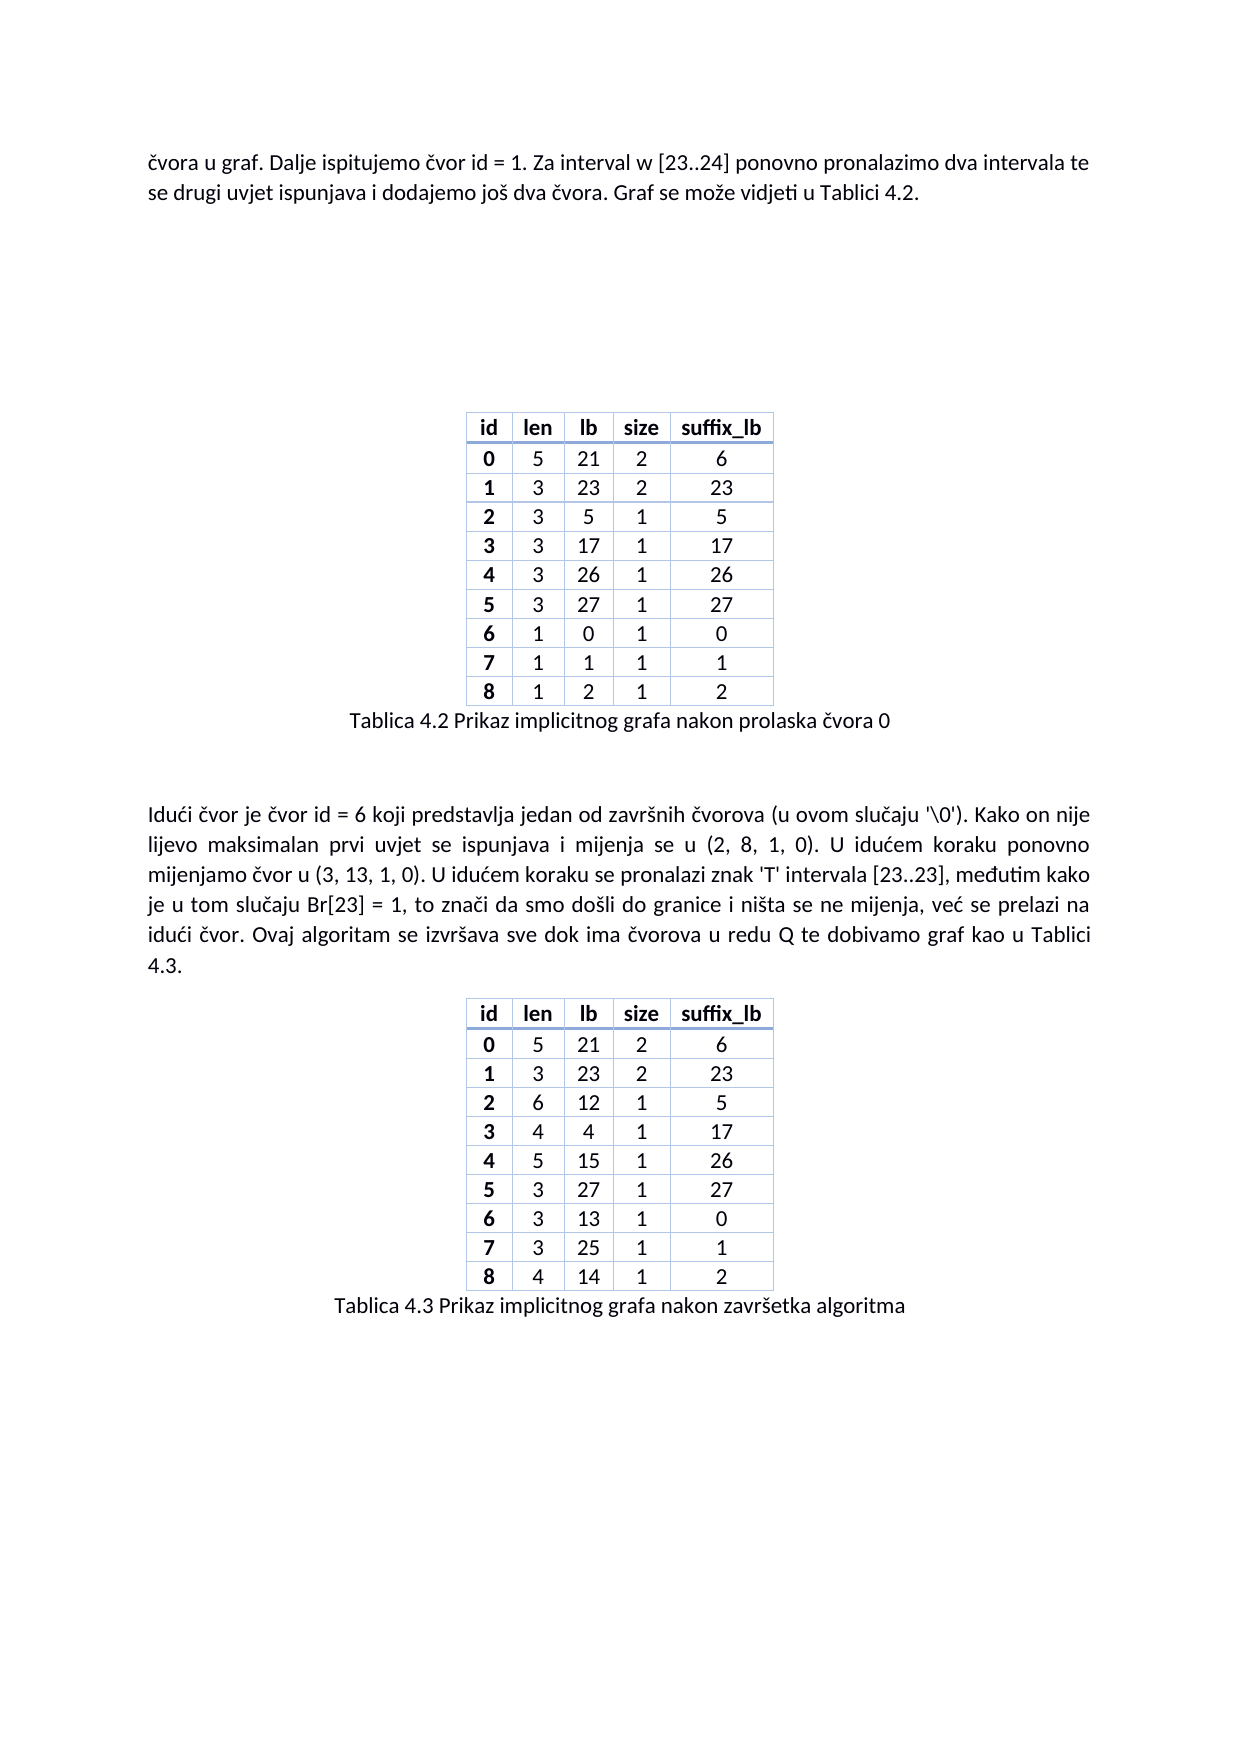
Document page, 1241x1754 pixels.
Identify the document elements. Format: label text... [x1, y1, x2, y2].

table_cell 3 [513, 1175, 564, 1203]
table_cell 0 [671, 1204, 773, 1232]
table_cell 0 [467, 1030, 512, 1058]
table_cell 2 [467, 503, 512, 531]
table_cell 0 [565, 619, 613, 647]
table_cell 12 [565, 1088, 613, 1116]
table_cell 21 [565, 444, 613, 472]
table_cell 3 [513, 503, 564, 531]
table_cell 4 [565, 1117, 613, 1145]
table_cell 27 [565, 1175, 613, 1203]
table_cell 5 [671, 503, 773, 531]
table_cell 5 [513, 1030, 564, 1058]
table_cell 2 [671, 677, 773, 705]
table_cell 1 [614, 561, 670, 589]
table_cell 17 [671, 1117, 773, 1145]
table_cell 6 [467, 1204, 512, 1232]
table_cell 23 [565, 474, 613, 501]
table_cell 1 [467, 474, 512, 501]
table_cell 23 [671, 1059, 773, 1087]
table_cell 1 [671, 1233, 773, 1261]
table_cell 8 [467, 1262, 512, 1290]
table_header id [467, 999, 512, 1027]
table_cell 1 [614, 619, 670, 647]
table_cell 4 [513, 1262, 564, 1290]
table_cell 27 [671, 590, 773, 618]
table_cell 17 [671, 532, 773, 559]
table_cell 3 [513, 1204, 564, 1232]
table_cell 7 [467, 648, 512, 676]
table_cell 15 [565, 1146, 613, 1174]
table_cell 26 [565, 561, 613, 589]
table_header len [513, 999, 564, 1027]
table_cell 7 [467, 1233, 512, 1261]
table_cell 1 [513, 677, 564, 705]
table_header suffix_lb [671, 413, 773, 441]
table_cell 1 [614, 1175, 670, 1203]
table_cell 27 [565, 590, 613, 618]
table_cell 3 [513, 1059, 564, 1087]
table_header len [513, 413, 564, 441]
table_cell 3 [513, 532, 564, 559]
table_cell 14 [565, 1262, 613, 1290]
table_cell 2 [565, 677, 613, 705]
table_cell 2 [614, 444, 670, 472]
table_cell 6 [671, 444, 773, 472]
table_cell 3 [513, 1233, 564, 1261]
table_cell 23 [671, 474, 773, 501]
table_cell 5 [671, 1088, 773, 1116]
table_cell 5 [513, 444, 564, 472]
table_cell 6 [671, 1030, 773, 1058]
table_cell 21 [565, 1030, 613, 1058]
table_cell 26 [671, 1146, 773, 1174]
table_header size [614, 999, 670, 1027]
table_cell 1 [513, 619, 564, 647]
table_cell 1 [614, 648, 670, 676]
table_cell 2 [671, 1262, 773, 1290]
table_cell 3 [467, 532, 512, 559]
table_cell 5 [513, 1146, 564, 1174]
table_cell 2 [614, 474, 670, 501]
table_cell 3 [467, 1117, 512, 1145]
table_cell 2 [614, 1059, 670, 1087]
table_cell 5 [467, 1175, 512, 1203]
table_cell 3 [513, 561, 564, 589]
table_cell 23 [565, 1059, 613, 1087]
table_cell 1 [671, 648, 773, 676]
table_cell 5 [467, 590, 512, 618]
table_cell 1 [614, 590, 670, 618]
table_cell 1 [614, 677, 670, 705]
table_cell 4 [467, 561, 512, 589]
text Tablica 4.2 Prikaz implicitnog grafa nakon prolaska čvora 0 [148, 706, 1093, 734]
text Tablica 4.3 Prikaz implicitnog grafa nakon završetka algoritma [148, 1291, 1093, 1319]
table_cell 1 [614, 503, 670, 531]
table_cell 2 [467, 1088, 512, 1116]
text Idući čvor je čvor id = 6 koji predstavlja jedan od završnih čvorova (u ovom slučaju '\0'). Kako on nije lijevo maksimalan prvi uvjet se ispunjava i mijenja se u (2, 8, 1, 0). U idućem koraku ponovno mijenjamo čvor u (3, 13, 1, 0). U idućem koraku se pronalazi znak 'T' intervala [23..23], međutim kako je u tom slučaju Br[23] = 1, to znači da smo došli do granice i ništa se ne mijenja, već se prelazi na idući čvor. Ovaj algoritam se izvršava sve dok ima čvorova u redu Q te dobivamo graf kao u Tablici 4.3. [148, 800, 1093, 979]
table_cell 1 [614, 1088, 670, 1116]
table_header lb [565, 999, 613, 1027]
table_cell 8 [467, 677, 512, 705]
table_cell 13 [565, 1204, 613, 1232]
table_cell 27 [671, 1175, 773, 1203]
table_cell 4 [467, 1146, 512, 1174]
table_header lb [565, 413, 613, 441]
table_cell 1 [614, 1146, 670, 1174]
table_cell 1 [614, 1117, 670, 1145]
table_cell 1 [614, 1262, 670, 1290]
table_cell 26 [671, 561, 773, 589]
table_cell 0 [671, 619, 773, 647]
table_cell 1 [467, 1059, 512, 1087]
table_cell 1 [614, 1204, 670, 1232]
table_cell 1 [614, 532, 670, 559]
table_cell 6 [467, 619, 512, 647]
table_cell 25 [565, 1233, 613, 1261]
table_header id [467, 413, 512, 441]
table_cell 3 [513, 590, 564, 618]
table_header size [614, 413, 670, 441]
table_cell 17 [565, 532, 613, 559]
table_cell 5 [565, 503, 613, 531]
table_cell 0 [467, 444, 512, 472]
table_header suffix_lb [671, 999, 773, 1027]
table_cell 3 [513, 474, 564, 501]
table_cell 2 [614, 1030, 670, 1058]
table_cell 1 [513, 648, 564, 676]
table_cell 1 [614, 1233, 670, 1261]
table_cell 1 [565, 648, 613, 676]
table_cell 4 [513, 1117, 564, 1145]
table_cell 6 [513, 1088, 564, 1116]
